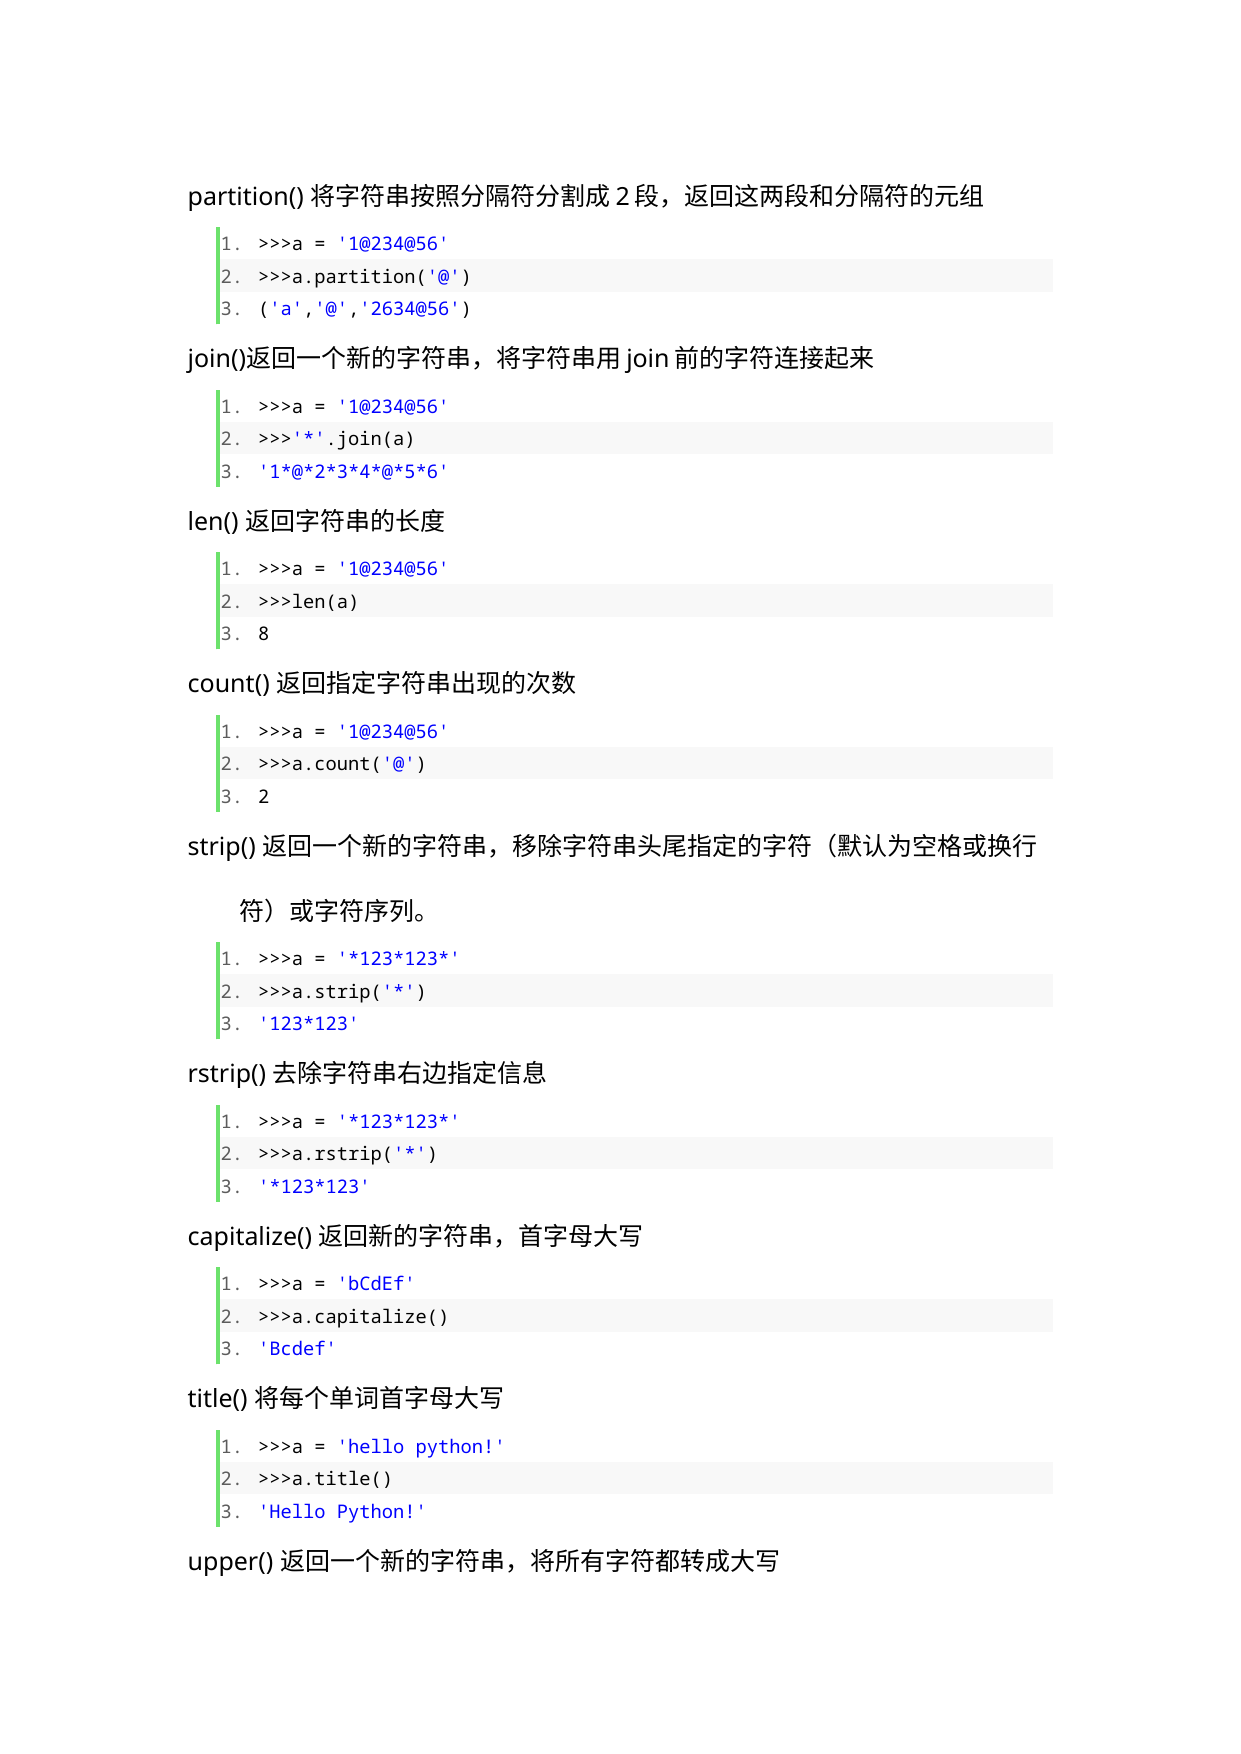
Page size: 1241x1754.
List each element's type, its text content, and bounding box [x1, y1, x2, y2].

list >>>a = 'bCdEf' [220, 1267, 1053, 1299]
text 符）或字符序列。 [187, 877, 1053, 942]
text capitalize() 返回新的字符串，首字母大写 [187, 1202, 1053, 1267]
text count() 返回指定字符串出现的次数 [187, 649, 1053, 714]
list '123*123' [220, 1007, 1053, 1039]
list >>>a = '*123*123*' [220, 942, 1053, 974]
text join()返回一个新的字符串，将字符串用join前的字符连接起来 [187, 324, 1053, 389]
list >>>len(a) [220, 584, 1053, 617]
list >>>a = 'hello python!' [216, 1429, 1053, 1462]
list >>>a = '1@234@56' [220, 227, 1053, 259]
list >>>a.title() [220, 1462, 1053, 1494]
text rstrip() 去除字符串右边指定信息 [187, 1039, 1053, 1104]
list >>>a.count('@') [220, 747, 1053, 779]
text len() 返回字符串的长度 [187, 487, 1053, 552]
list 8 [220, 617, 1053, 649]
list >>>a.strip('*') [220, 974, 1053, 1007]
list >>>a = '1@234@56' [220, 552, 1053, 584]
list '*123*123' [220, 1169, 1053, 1202]
list >>>'*'.join(a) [220, 422, 1053, 454]
text title() 将每个单词首字母大写 [187, 1364, 1053, 1429]
list >>>a = '1@234@56' [216, 389, 1053, 422]
list >>>a.partition('@') [220, 259, 1053, 292]
list >>>a = '1@234@56' [216, 714, 1053, 747]
list >>>a = '*123*123*' [216, 1104, 1053, 1137]
list 'Bcdef' [220, 1332, 1053, 1364]
list '1*@*2*3*4*@*5*6' [220, 454, 1053, 487]
text upper() 返回一个新的字符串，将所有字符都转成大写 [187, 1527, 1053, 1592]
text strip() 返回一个新的字符串，移除字符串头尾指定的字符（默认为空格或换行 [187, 812, 1053, 877]
list >>>a.rstrip('*') [220, 1137, 1053, 1169]
list >>>a.capitalize() [220, 1299, 1053, 1332]
list 2 [220, 779, 1053, 812]
list ('a','@','2634@56') [220, 292, 1053, 324]
list 'Hello Python!' [220, 1494, 1053, 1527]
text partition() 将字符串按照分隔符分割成2段，返回这两段和分隔符的元组 [187, 162, 1053, 227]
